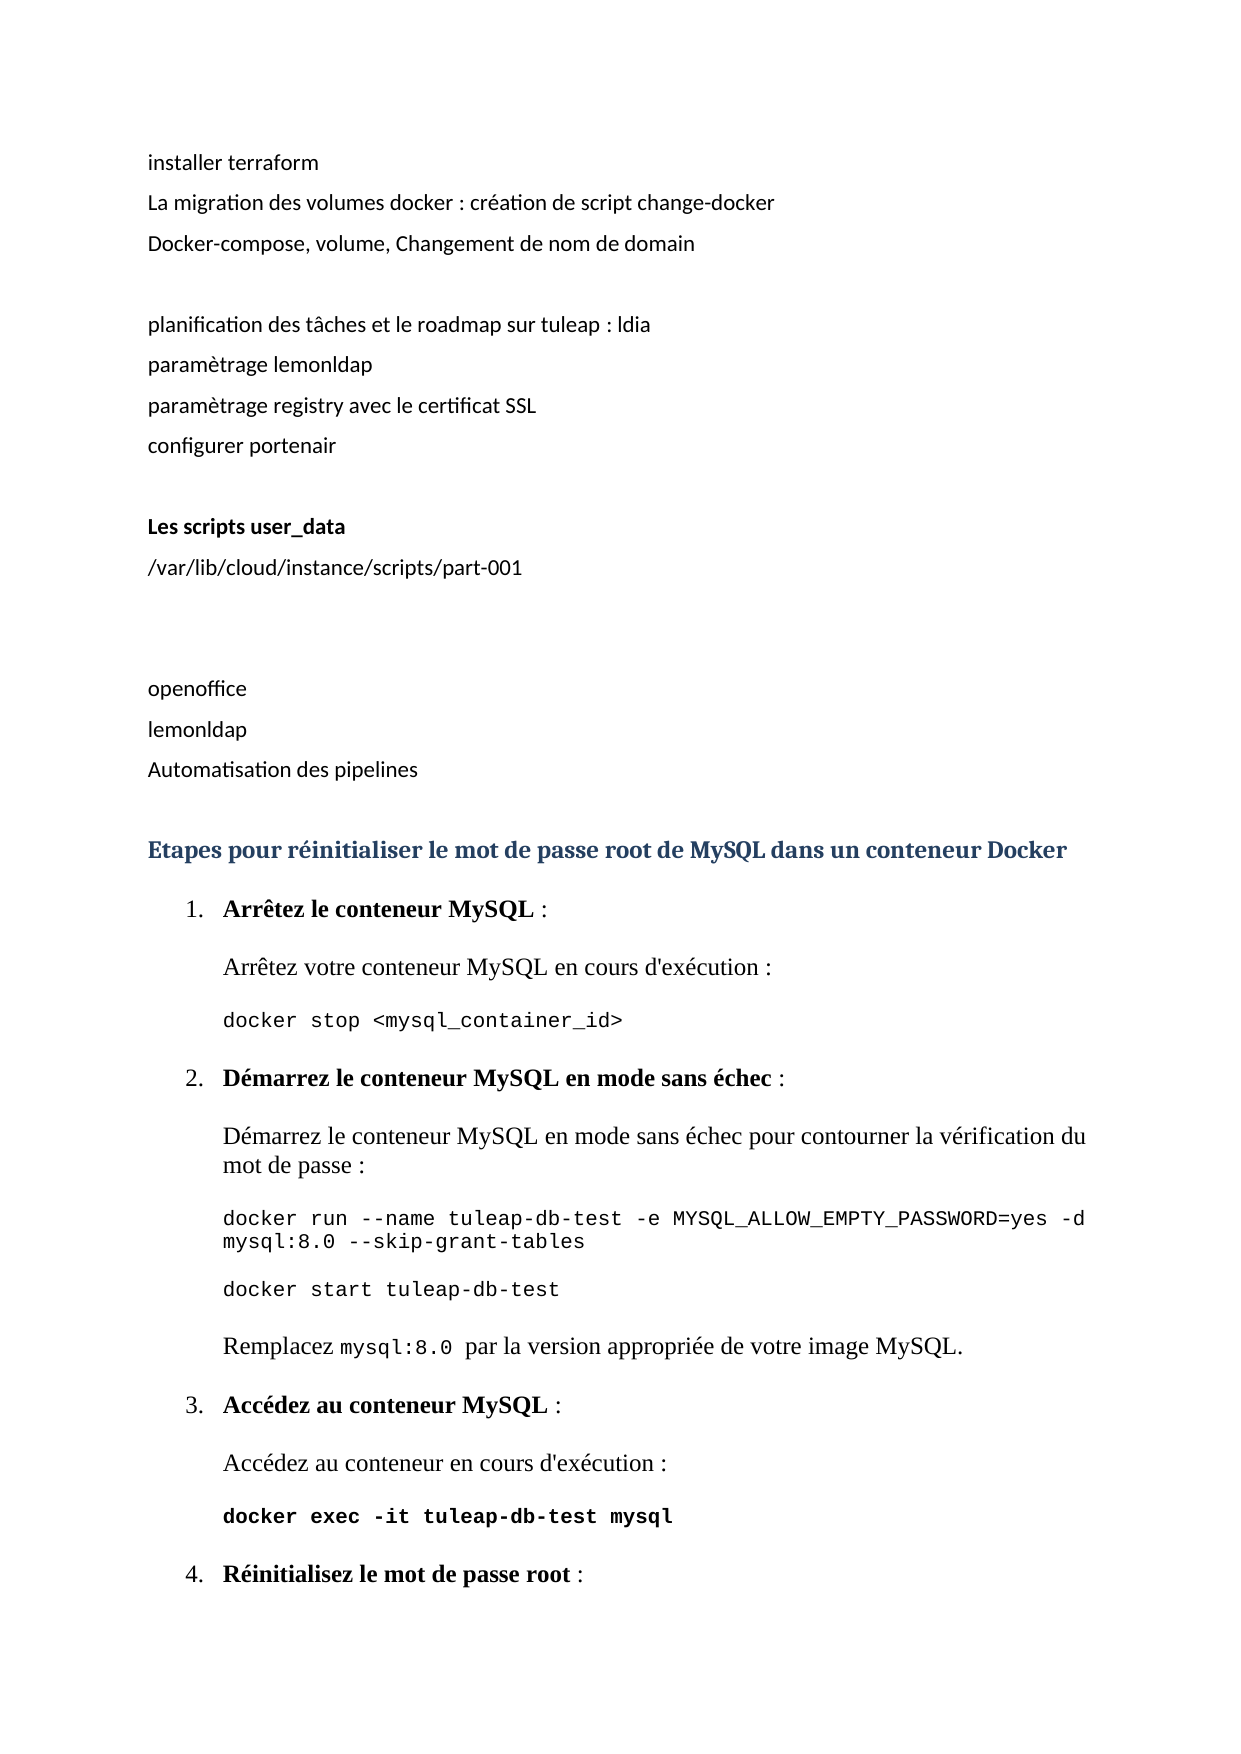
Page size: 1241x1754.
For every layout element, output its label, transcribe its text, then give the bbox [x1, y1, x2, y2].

list Démarrez le conteneur MySQL en mode sans échec : [185, 1063, 1093, 1092]
text Les scripts user_data [148, 512, 1093, 540]
text paramètrage lemonldap [148, 350, 1093, 378]
text Accédez au conteneur en cours d'exécution : [223, 1448, 1093, 1477]
text /var/lib/cloud/instance/scripts/part-001 [148, 553, 1093, 581]
subtitle Etapes pour réinitialiser le mot de passe root de MySQL dans un conteneur Docker [148, 836, 1093, 865]
list Arrêtez le conteneur MySQL : [185, 894, 1093, 923]
list Accédez au conteneur MySQL : [185, 1390, 1093, 1419]
text planification des tâches et le roadmap sur tuleap : ldia [148, 310, 1093, 338]
list Réinitialisez le mot de passe root : [185, 1559, 1093, 1587]
text configurer portenair [148, 431, 1093, 459]
text La migration des volumes docker : création de script change-docker [148, 188, 1093, 216]
text docker exec -it tuleap-db-test mysql [223, 1506, 1093, 1529]
text docker run --name tuleap-db-test -e MYSQL_ALLOW_EMPTY_PASSWORD=yes -d mysql:8.0 --skip-grant-tables [223, 1208, 1093, 1255]
text installer terraform [148, 148, 1093, 176]
text docker stop <mysql_container_id> [223, 1010, 1093, 1034]
text paramètrage registry avec le certificat SSL [148, 391, 1093, 419]
text Arrêtez votre conteneur MySQL en cours d'exécution : [223, 952, 1093, 981]
text docker start tuleap-db-test [223, 1278, 1093, 1302]
text Docker-compose, volume, Changement de nom de domain [148, 229, 1093, 257]
text Automatisation des pipelines [148, 755, 1093, 783]
text lemonldap [148, 715, 1093, 743]
text Remplacez mysql:8.0 par la version appropriée de votre image MySQL. [223, 1331, 1093, 1361]
text Démarrez le conteneur MySQL en mode sans échec pour contourner la vérification du mot de passe : [223, 1121, 1093, 1178]
text openoffice [148, 674, 1093, 702]
